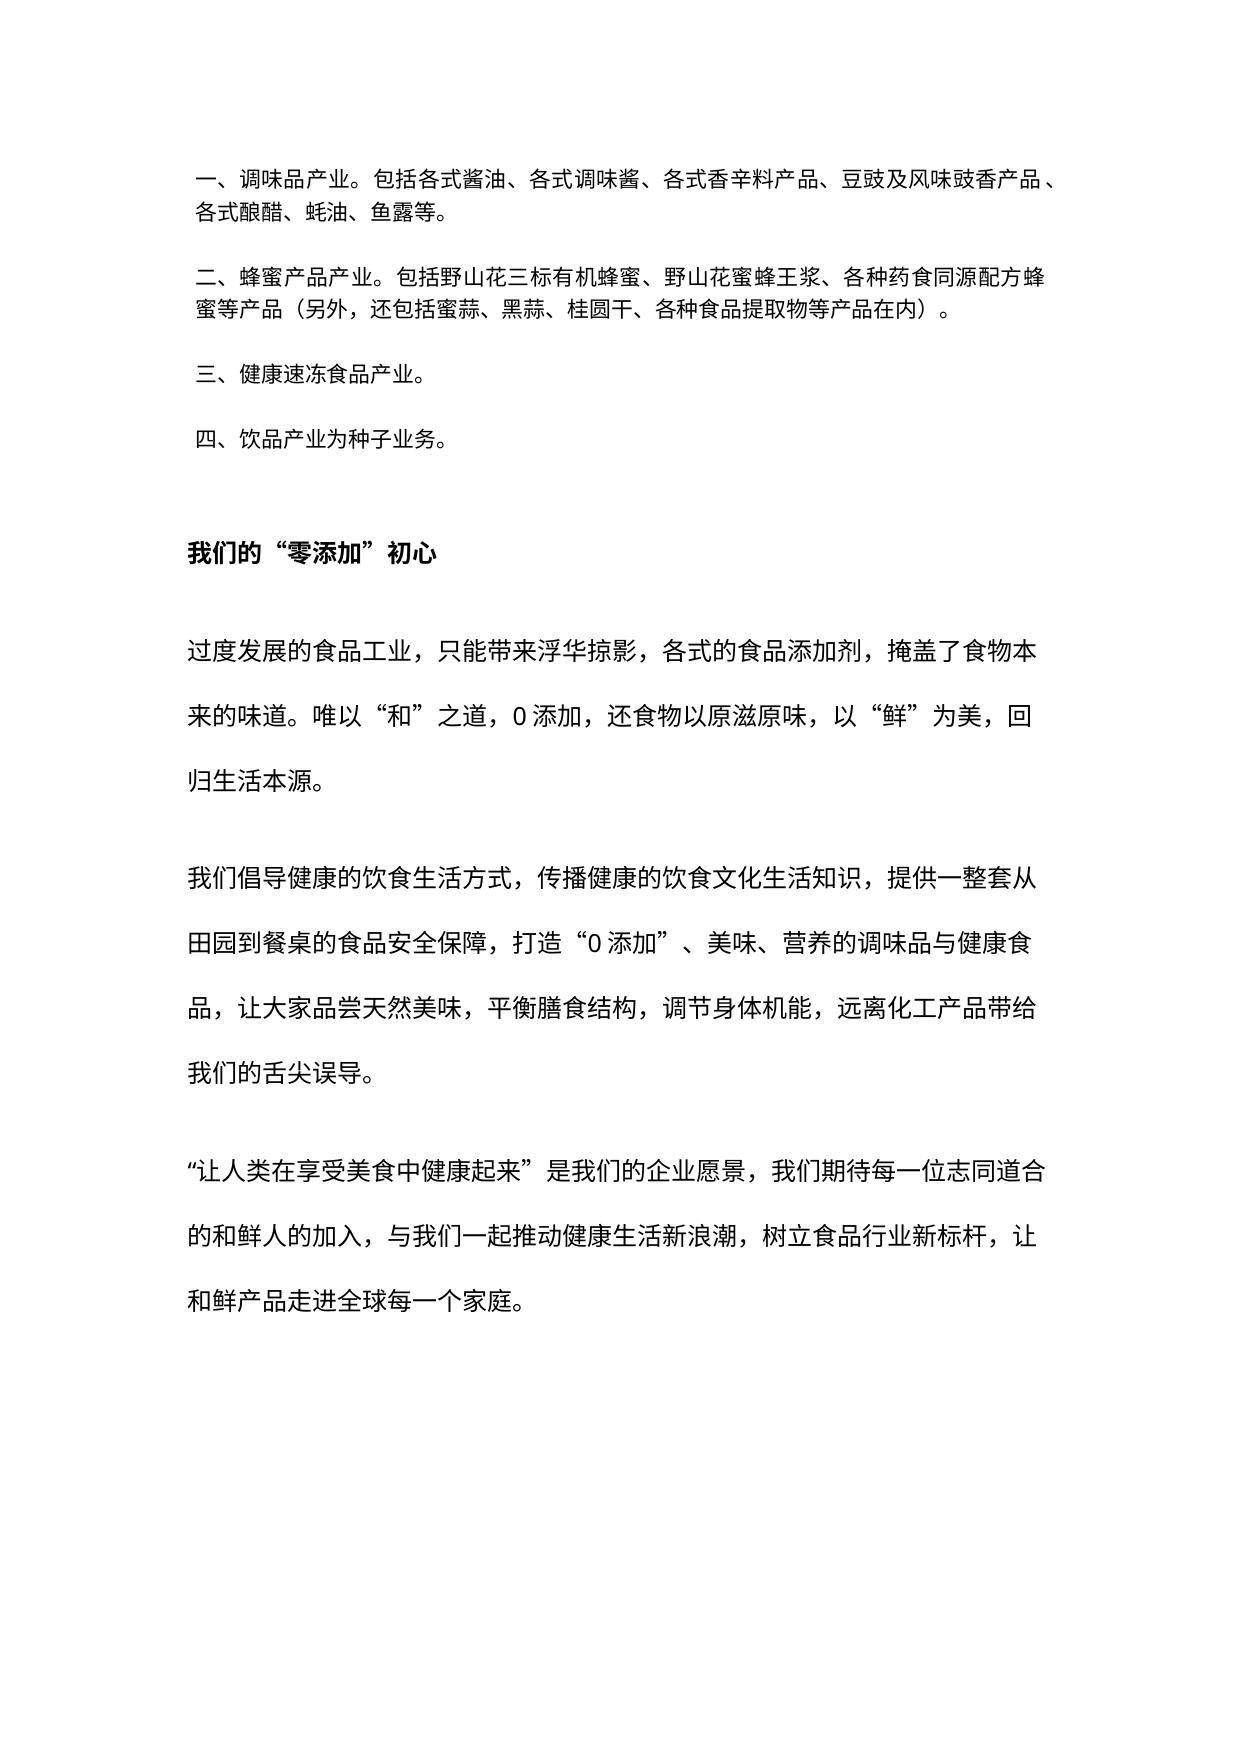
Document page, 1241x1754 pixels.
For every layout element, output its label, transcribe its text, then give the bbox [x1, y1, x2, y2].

list 调味品产业。包括各式酱油、各式调味酱、各式香辛料产品、豆豉及风味豉香产品、各式酿醋、蚝油、鱼露等。 [195, 162, 1045, 227]
text 四、饮品产业为种子业务。 [195, 422, 1045, 454]
text 我们倡导健康的饮食生活方式，传播健康的饮食文化生活知识，提供一整套从田园到餐桌的食品安全保障，打造“0添加”、美味、营养的调味品与健康食品，让大家品尝天然美味，平衡膳食结构，调节身体机能，远离化工产品带给我们的舌尖误导。 [187, 844, 1053, 1104]
text 我们的“零添加”初心 [187, 519, 1053, 584]
text “让人类在享受美食中健康起来”是我们的企业愿景，我们期待每一位志同道合的和鲜人的加入，与我们一起推动健康生活新浪潮，树立食品行业新标杆，让和鲜产品走进全球每一个家庭。 [187, 1137, 1053, 1332]
text 过度发展的食品工业，只能带来浮华掠影，各式的食品添加剂，掩盖了食物本来的味道。唯以“和”之道，0添加，还食物以原滋原味，以“鲜”为美，回归生活本源。 [187, 617, 1053, 812]
list 健康速冻食品产业。 [195, 357, 1045, 389]
list 蜂蜜产品产业。包括野山花三标有机蜂蜜、野山花蜜蜂王浆、各种药食同源配方蜂蜜等产品（另外，还包括蜜蒜、黑蒜、桂圆干、各种食品提取物等产品在内）。 [195, 259, 1045, 324]
